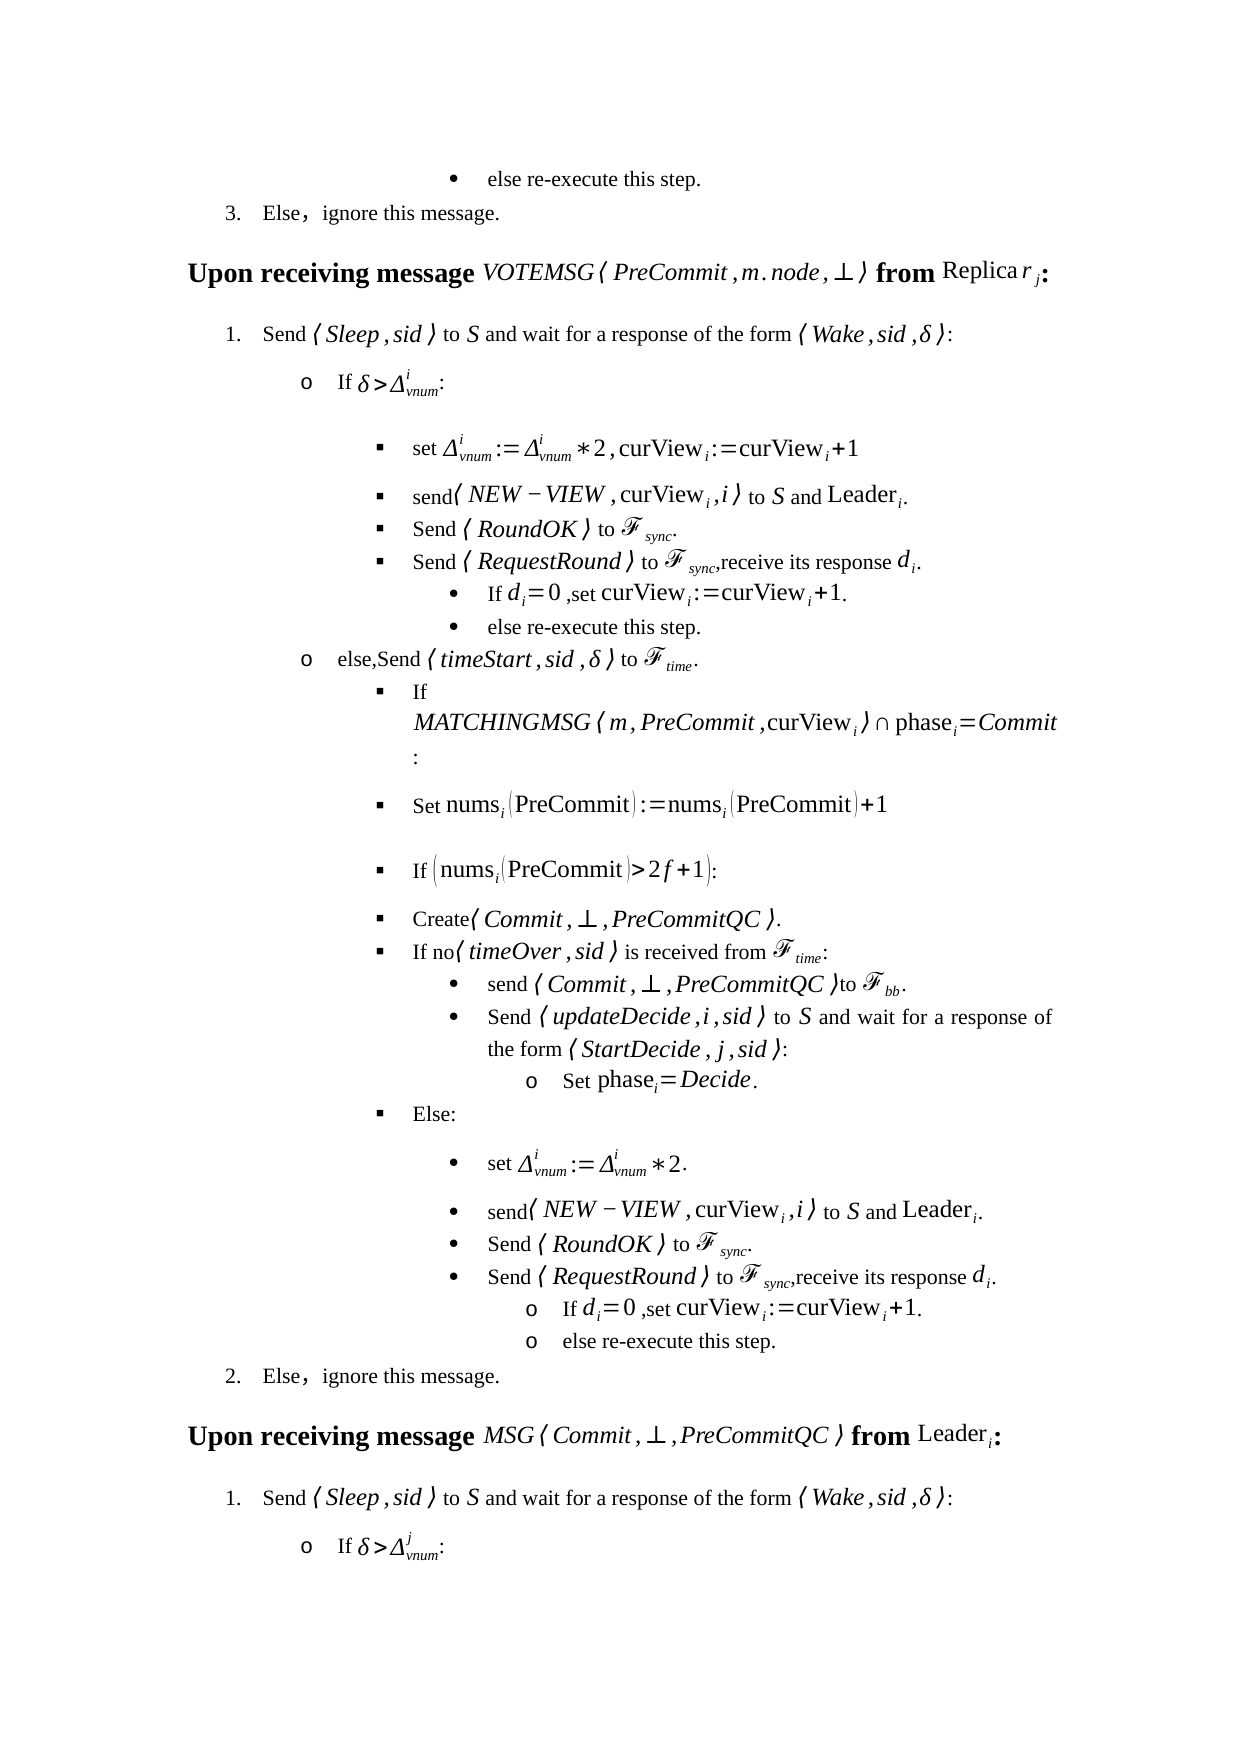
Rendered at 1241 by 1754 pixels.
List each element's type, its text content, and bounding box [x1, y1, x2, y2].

list send to and . [450, 1195, 1053, 1228]
subtitle Upon receiving message from : [187, 256, 1053, 289]
list Else，ignore this message. [225, 1358, 1053, 1390]
list Send to ,receive its response . [375, 545, 1053, 578]
list send to and . [375, 480, 1053, 513]
list If : [375, 838, 1053, 903]
list Else，ignore this message. [225, 194, 1053, 227]
list If : [375, 675, 1053, 773]
list Send to . [450, 1228, 1053, 1260]
list If ,set . [450, 578, 1053, 610]
list set [375, 415, 1053, 480]
list Create. [375, 903, 1053, 935]
list Send to and wait for a response of the form : [450, 1000, 1053, 1065]
list If ,set . [525, 1293, 1053, 1325]
list else re-execute this step. [450, 162, 1053, 194]
list Send to ,receive its response . [450, 1260, 1053, 1293]
list Else: [375, 1098, 1053, 1130]
list else,Send to . [300, 643, 1053, 675]
list Set [375, 773, 1053, 838]
list send to . [450, 968, 1053, 1000]
list Send to and wait for a response of the form : [225, 1481, 1053, 1514]
list If no is received from : [375, 935, 1053, 968]
list Send to and wait for a response of the form : [225, 318, 1053, 350]
list If : [300, 1514, 1053, 1579]
list Set . [525, 1065, 1053, 1098]
list else re-execute this step. [525, 1325, 1053, 1358]
list If : [300, 350, 1053, 415]
list set . [450, 1130, 1053, 1195]
subtitle Upon receiving message from : [187, 1419, 1053, 1452]
list Send to . [375, 513, 1053, 545]
list else re-execute this step. [450, 610, 1053, 643]
